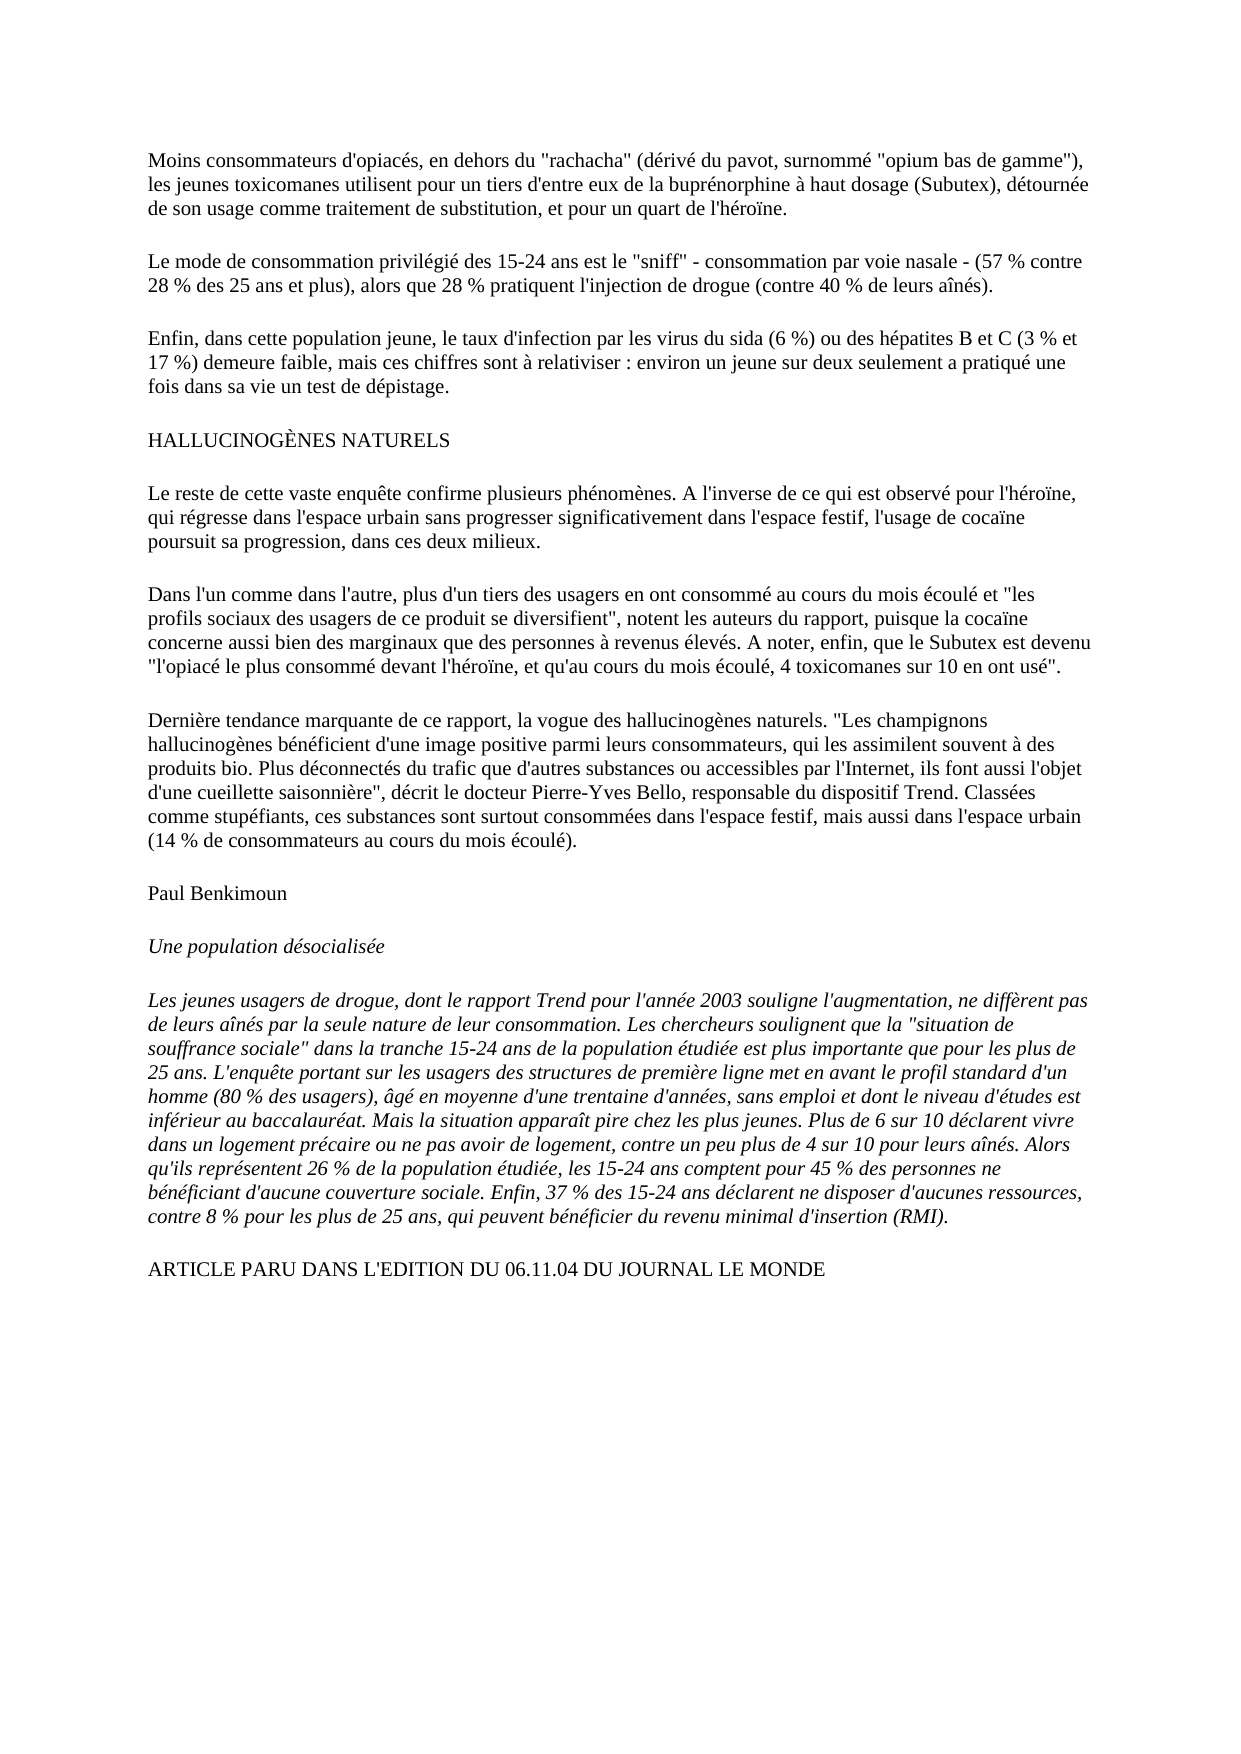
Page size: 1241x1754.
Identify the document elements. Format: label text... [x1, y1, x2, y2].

text Dans l'un comme dans l'autre, plus d'un tiers des usagers en ont consommé au cours du mois écoulé et "les profils sociaux des usagers de ce produit se diversifient", notent les auteurs du rapport, puisque la cocaïne concerne aussi bien des marginaux que des personnes à revenus élevés. A noter, enfin, que le Subutex est devenu "l'opiacé le plus consommé devant l'héroïne, et qu'au cours du mois écoulé, 4 toxicomanes sur 10 en ont usé". [148, 582, 1093, 678]
text ARTICLE PARU DANS L'EDITION DU 06.11.04 DU JOURNAL LE MONDE [148, 1257, 1093, 1281]
text Enfin, dans cette population jeune, le taux d'infection par les virus du sida (6 %) ou des hépatites B et C (3 % et 17 %) demeure faible, mais ces chiffres sont à relativiser : environ un jeune sur deux seulement a pratiqué une fois dans sa vie un test de dépistage. [148, 326, 1093, 398]
text Une population désocialisée [148, 934, 1093, 958]
text Moins consommateurs d'opiacés, en dehors du "rachacha" (dérivé du pavot, surnommé "opium bas de gamme"), les jeunes toxicomanes utilisent pour un tiers d'entre eux de la buprénorphine à haut dosage (Subutex), détournée de son usage comme traitement de substitution, et pour un quart de l'héroïne. [148, 148, 1093, 220]
text Paul Benkimoun [148, 881, 1093, 905]
text Les jeunes usagers de drogue, dont le rapport Trend pour l'année 2003 souligne l'augmentation, ne diffèrent pas de leurs aînés par la seule nature de leur consommation. Les chercheurs soulignent que la "situation de souffrance sociale" dans la tranche 15-24 ans de la population étudiée est plus importante que pour les plus de 25 ans. L'enquête portant sur les usagers des structures de première ligne met en avant le profil standard d'un homme (80 % des usagers), âgé en moyenne d'une trentaine d'années, sans emploi et dont le niveau d'études est inférieur au baccalauréat. Mais la situation apparaît pire chez les plus jeunes. Plus de 6 sur 10 déclarent vivre dans un logement précaire ou ne pas avoir de logement, contre un peu plus de 4 sur 10 pour leurs aînés. Alors qu'ils représentent 26 % de la population étudiée, les 15-24 ans comptent pour 45 % des personnes ne bénéficiant d'aucune couverture sociale. Enfin, 37 % des 15-24 ans déclarent ne disposer d'aucunes ressources, contre 8 % pour les plus de 25 ans, qui peuvent bénéficier du revenu minimal d'insertion (RMI). [148, 988, 1093, 1228]
text HALLUCINOGÈNES NATURELS [148, 428, 1093, 452]
text Le mode de consommation privilégié des 15-24 ans est le "sniff" - consommation par voie nasale - (57 % contre 28 % des 25 ans et plus), alors que 28 % pratiquent l'injection de drogue (contre 40 % de leurs aînés). [148, 249, 1093, 297]
text Dernière tendance marquante de ce rapport, la vogue des hallucinogènes naturels. "Les champignons hallucinogènes bénéficient d'une image positive parmi leurs consommateurs, qui les assimilent souvent à des produits bio. Plus déconnectés du trafic que d'autres substances ou accessibles par l'Internet, ils font aussi l'objet d'une cueillette saisonnière", décrit le docteur Pierre-Yves Bello, responsable du dispositif Trend. Classées comme stupéfiants, ces substances sont surtout consommées dans l'espace festif, mais aussi dans l'espace urbain (14 % de consommateurs au cours du mois écoulé). [148, 708, 1093, 852]
text Le reste de cette vaste enquête confirme plusieurs phénomènes. A l'inverse de ce qui est observé pour l'héroïne, qui régresse dans l'espace urbain sans progresser significativement dans l'espace festif, l'usage de cocaïne poursuit sa progression, dans ces deux milieux. [148, 481, 1093, 553]
